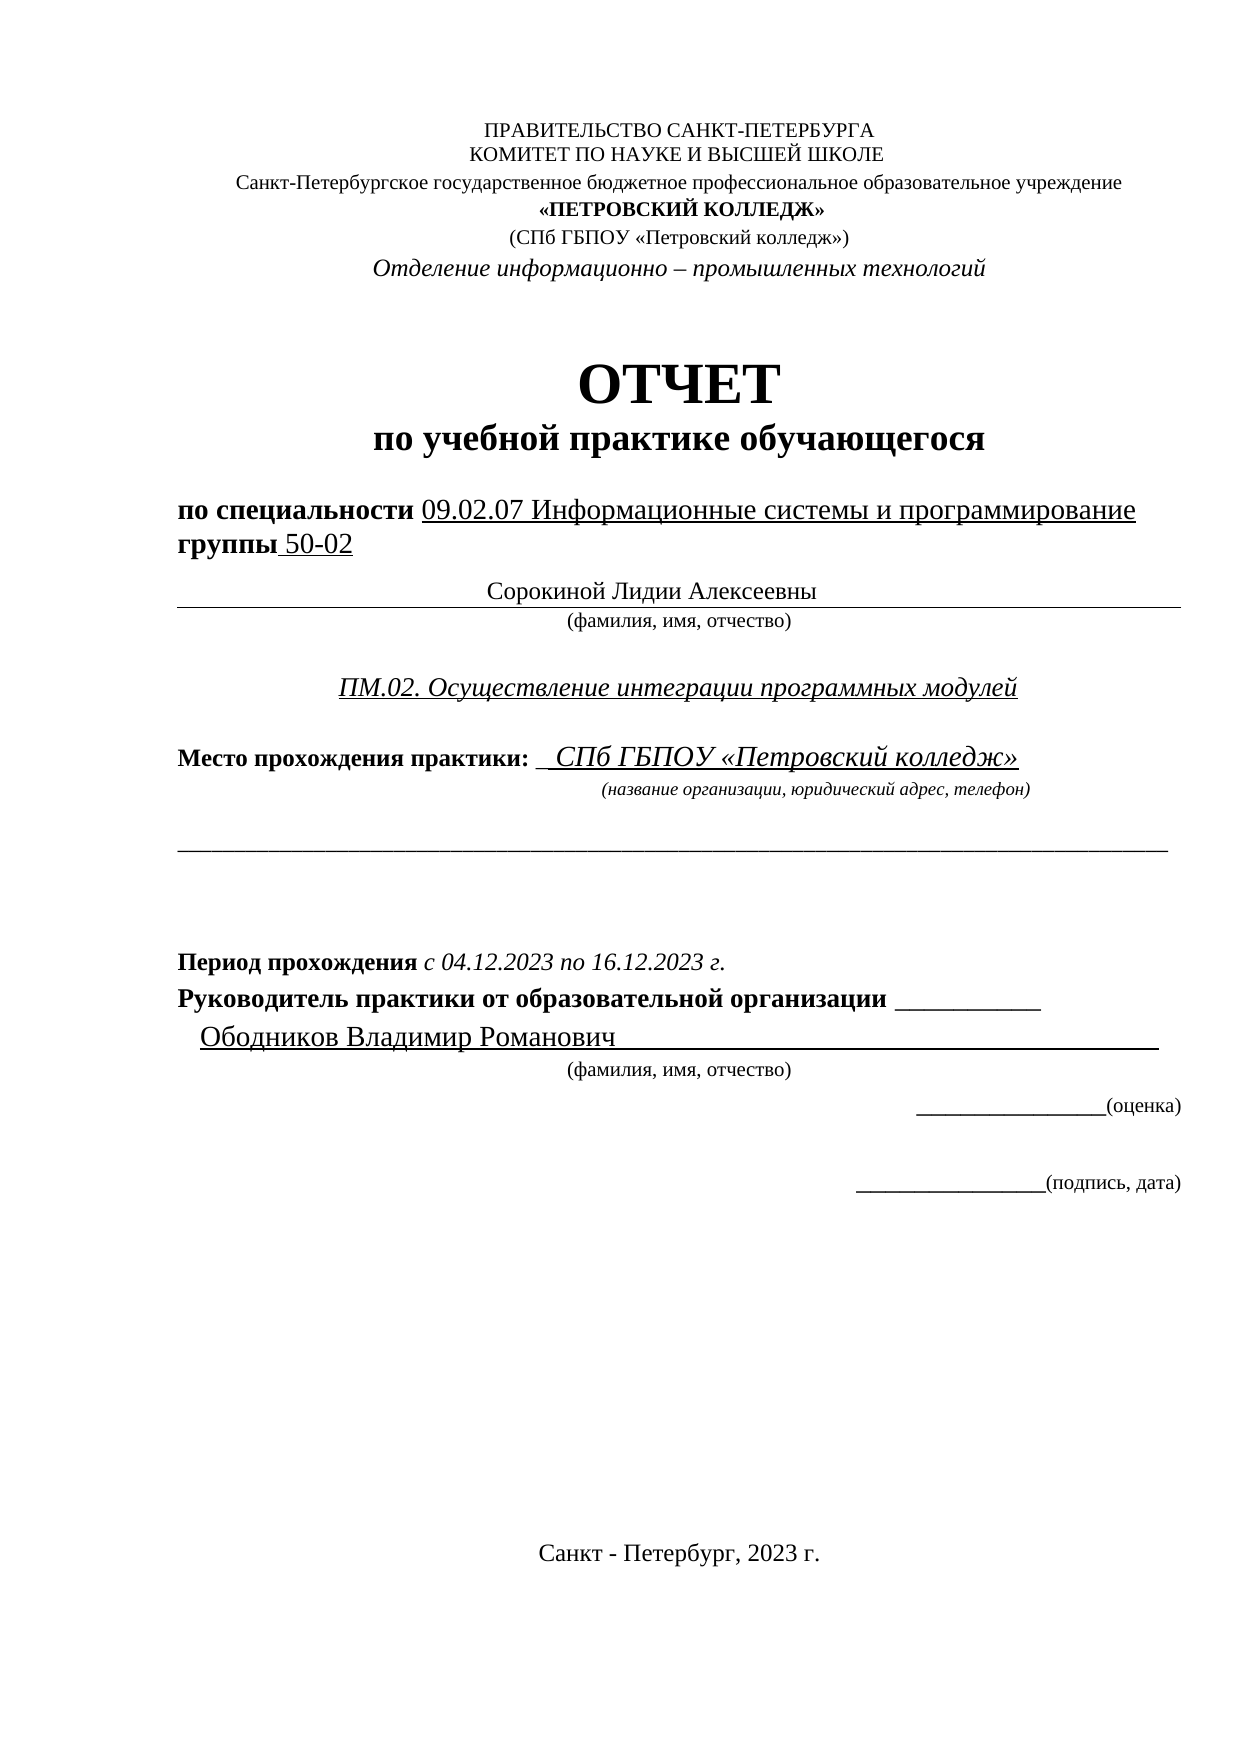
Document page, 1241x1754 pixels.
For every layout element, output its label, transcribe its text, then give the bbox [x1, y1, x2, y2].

text ПРАВИТЕЛЬСТВО САНКТ-ПЕТЕРБУРГА [177, 118, 1181, 142]
text по учебной практике обучающегося [177, 416, 1181, 459]
text (фамилия, имя, отчество) [177, 1057, 1181, 1081]
text КОМИТЕТ ПО НАУКЕ И ВЫСШЕЙ ШКОЛЕ [177, 142, 1181, 166]
text _____________(подпись, дата) [177, 1162, 1181, 1196]
text Отделение информационно – промышленных технологий [177, 253, 1181, 281]
text Руководитель практики от образовательной организации __________ [177, 980, 1181, 1014]
text «ПЕТРОВСКИЙ КОЛЛЕДЖ» [177, 197, 1181, 221]
text Сорокиной Лидии Алексеевны [177, 576, 1181, 607]
text Ободников Владимир Романович [177, 1019, 1181, 1052]
text по специальности 09.02.07 Информационные системы и программирование [177, 492, 1181, 526]
text Санкт-Петербургское государственное бюджетное профессиональное образовательное учреждение [177, 170, 1181, 194]
text _____________(оценка) [177, 1085, 1181, 1118]
text Период прохождения с 04.12.2023 по 16.12.2023 г. [177, 947, 1181, 975]
text _______________________________________________________________________________________ [177, 827, 1181, 856]
text (фамилия, имя, отчество) [177, 608, 1181, 632]
text (название организации, юридический адрес, телефон) [177, 778, 1181, 799]
text Санкт - Петербург, 2023 г. [177, 1538, 1181, 1567]
text (СПб ГБПОУ «Петровский колледж») [177, 225, 1181, 249]
text группы 50-02 [177, 526, 1181, 559]
text Место прохождения практики: _ СПб ГБПОУ «Петровский колледж» [177, 739, 1181, 773]
text ОТЧЕТ [177, 348, 1181, 416]
text ПМ.02. Осуществление интеграции программных модулей [177, 671, 1181, 702]
